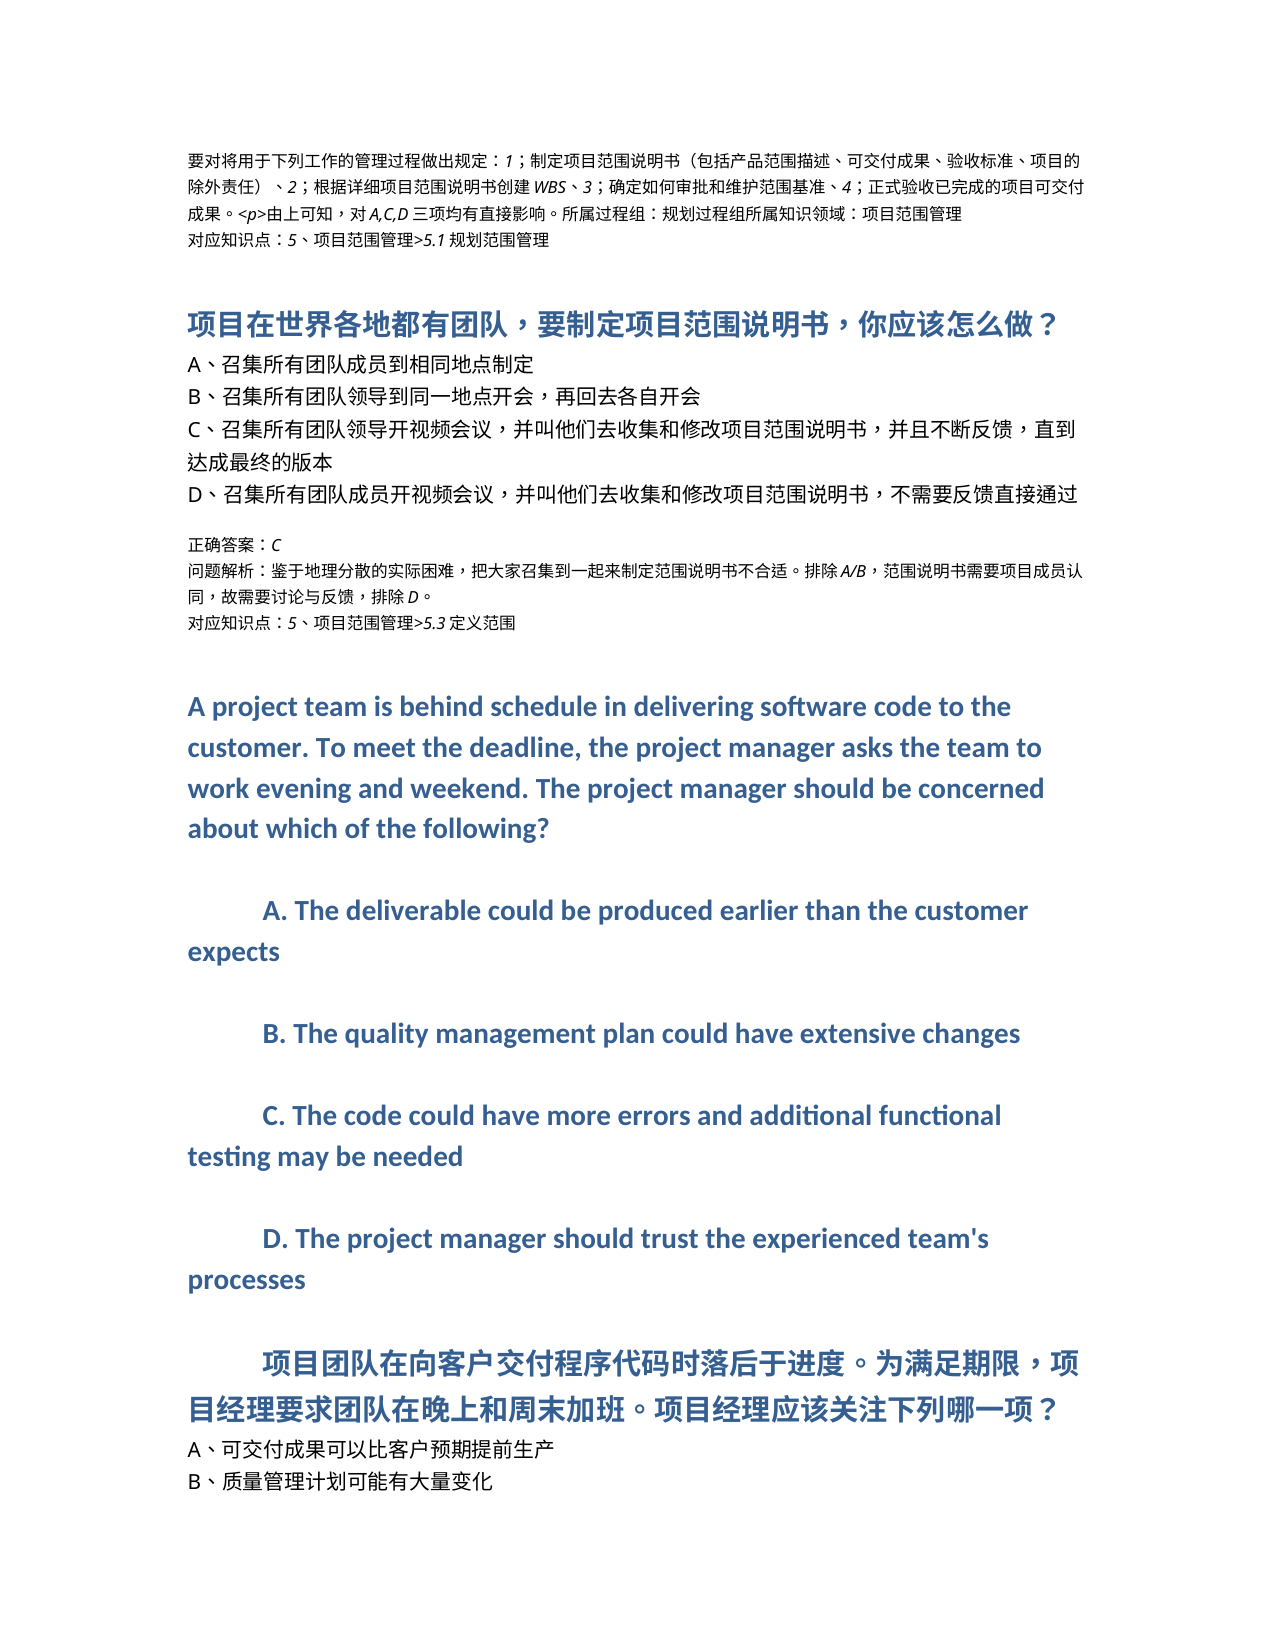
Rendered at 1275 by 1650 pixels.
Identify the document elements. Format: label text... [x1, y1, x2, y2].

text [187, 150, 1087, 251]
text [187, 1435, 1087, 1496]
subtitle 项目在世界各地都有团队，要制定项目范围说明书，你应该怎么做？ [187, 304, 1087, 344]
text 正确答案：C 问题解析：鉴于地理分散的实际困难，把大家召集到一起来制定范围说明书不合适。排除A/B，范围说明书需要项目成员认同，故需要讨论与反馈，排除D。 对应知识点：5、项目范围管理>5.3定义范围 [187, 534, 1087, 634]
text A、召集所有团队成员到相同地点制定 B、召集所有团队领导到同一地点开会，再回去各自开会 C、召集所有团队领导开视频会议，并叫他们去收集和修改项目范围说明书，并且不断反馈，直到达成最终的版本 D、召集所有团队成员开视频会议，并叫他们去收集和修改项目范围说明书，不需要反馈直接通过 [187, 350, 1087, 509]
subtitle A project team is behind schedule in delivering software code to the customer. To meet the deadline, the project manager asks the team to work evening and weekend. The project manager should be concerned about which of the following? A. The deliverable could be produced earlier than the customer expects B. The quality management plan could have extensive changes C. The code could have more errors and additional functional testing may be needed D. The project manager should trust the experienced team's processes 项目团队在向客户交付程序代码时落后于进度。为满足期限，项目经理要求团队在晚上和周末加班。项目经理应该关注下列哪一项？ [187, 688, 1087, 1429]
